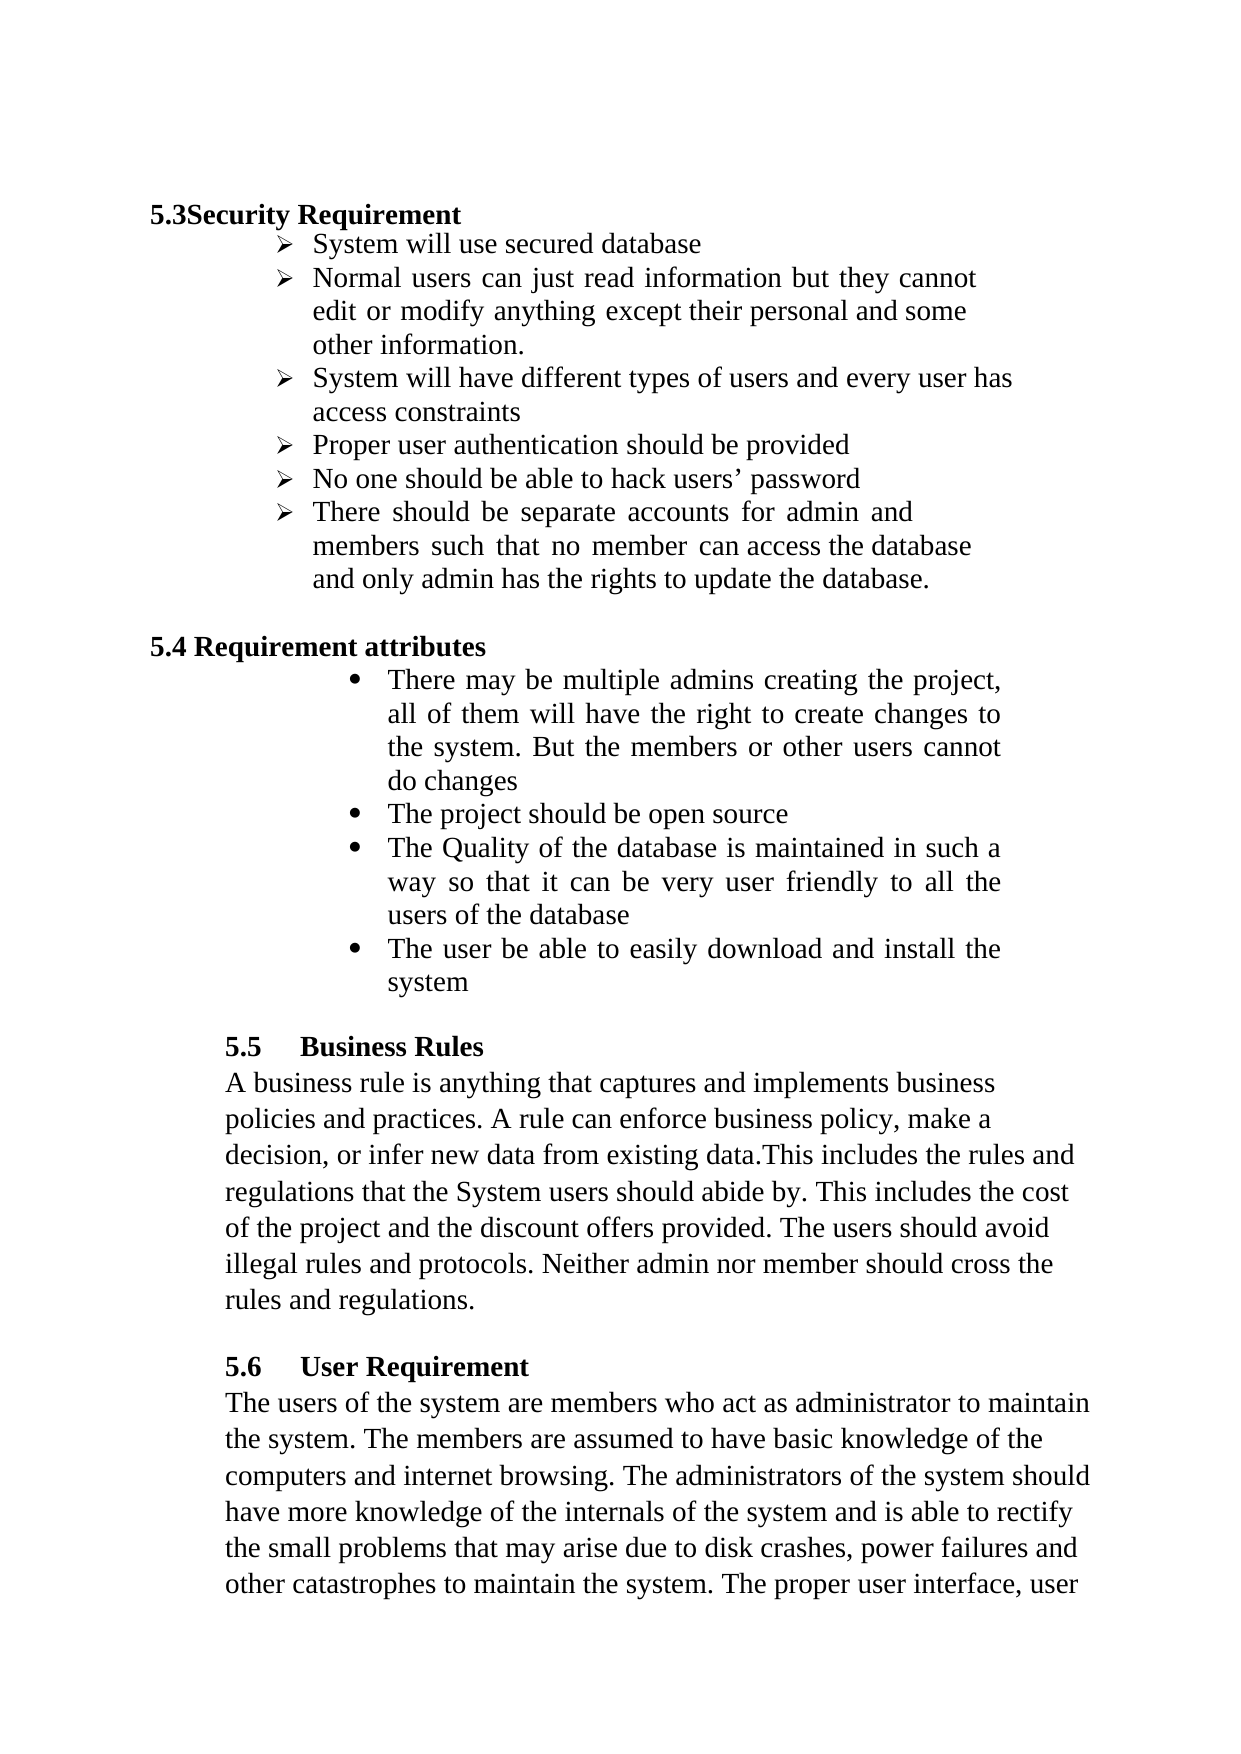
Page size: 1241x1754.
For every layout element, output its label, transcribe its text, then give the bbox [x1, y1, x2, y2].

list 5.5 Business Rules [225, 1029, 1090, 1063]
list No one should be able to hack users’ password [275, 461, 1090, 494]
text 5.4 Requirement attributes [150, 629, 1002, 662]
list Proper user authentication should be provided [275, 427, 1090, 461]
subtitle 5.3Security Requirement [150, 198, 1090, 231]
list There may be multiple admins creating the project, all of them will have the right to create changes to the system. But the members or other users cannot do changes [350, 662, 1002, 796]
list System will have different types of users and every user has access constraints [275, 360, 1090, 427]
list System will use secured database [275, 231, 1090, 260]
list 5.6 User Requirement [225, 1349, 1090, 1383]
list The project should be open source [350, 796, 1002, 830]
list A business rule is anything that captures and implements business policies and practices. A rule can enforce business policy, make a decision, or infer new data from existing data.This includes the rules and regulations that the System users should abide by. This includes the cost of the project and the discount offers provided. The users should avoid illegal rules and protocols. Neither admin nor member should cross the rules and regulations. [225, 1065, 1090, 1316]
list The user be able to easily download and install the system [350, 931, 1002, 998]
list There should be separate accounts for admin and members such that no member can access the database and only admin has the rights to update the database. [275, 494, 1002, 595]
list Normal users can just read information but they cannot edit or modify anything except their personal and some other information. [275, 260, 1002, 360]
list The Quality of the database is maintained in such a way so that it can be very user friendly to all the users of the database [350, 830, 1002, 931]
